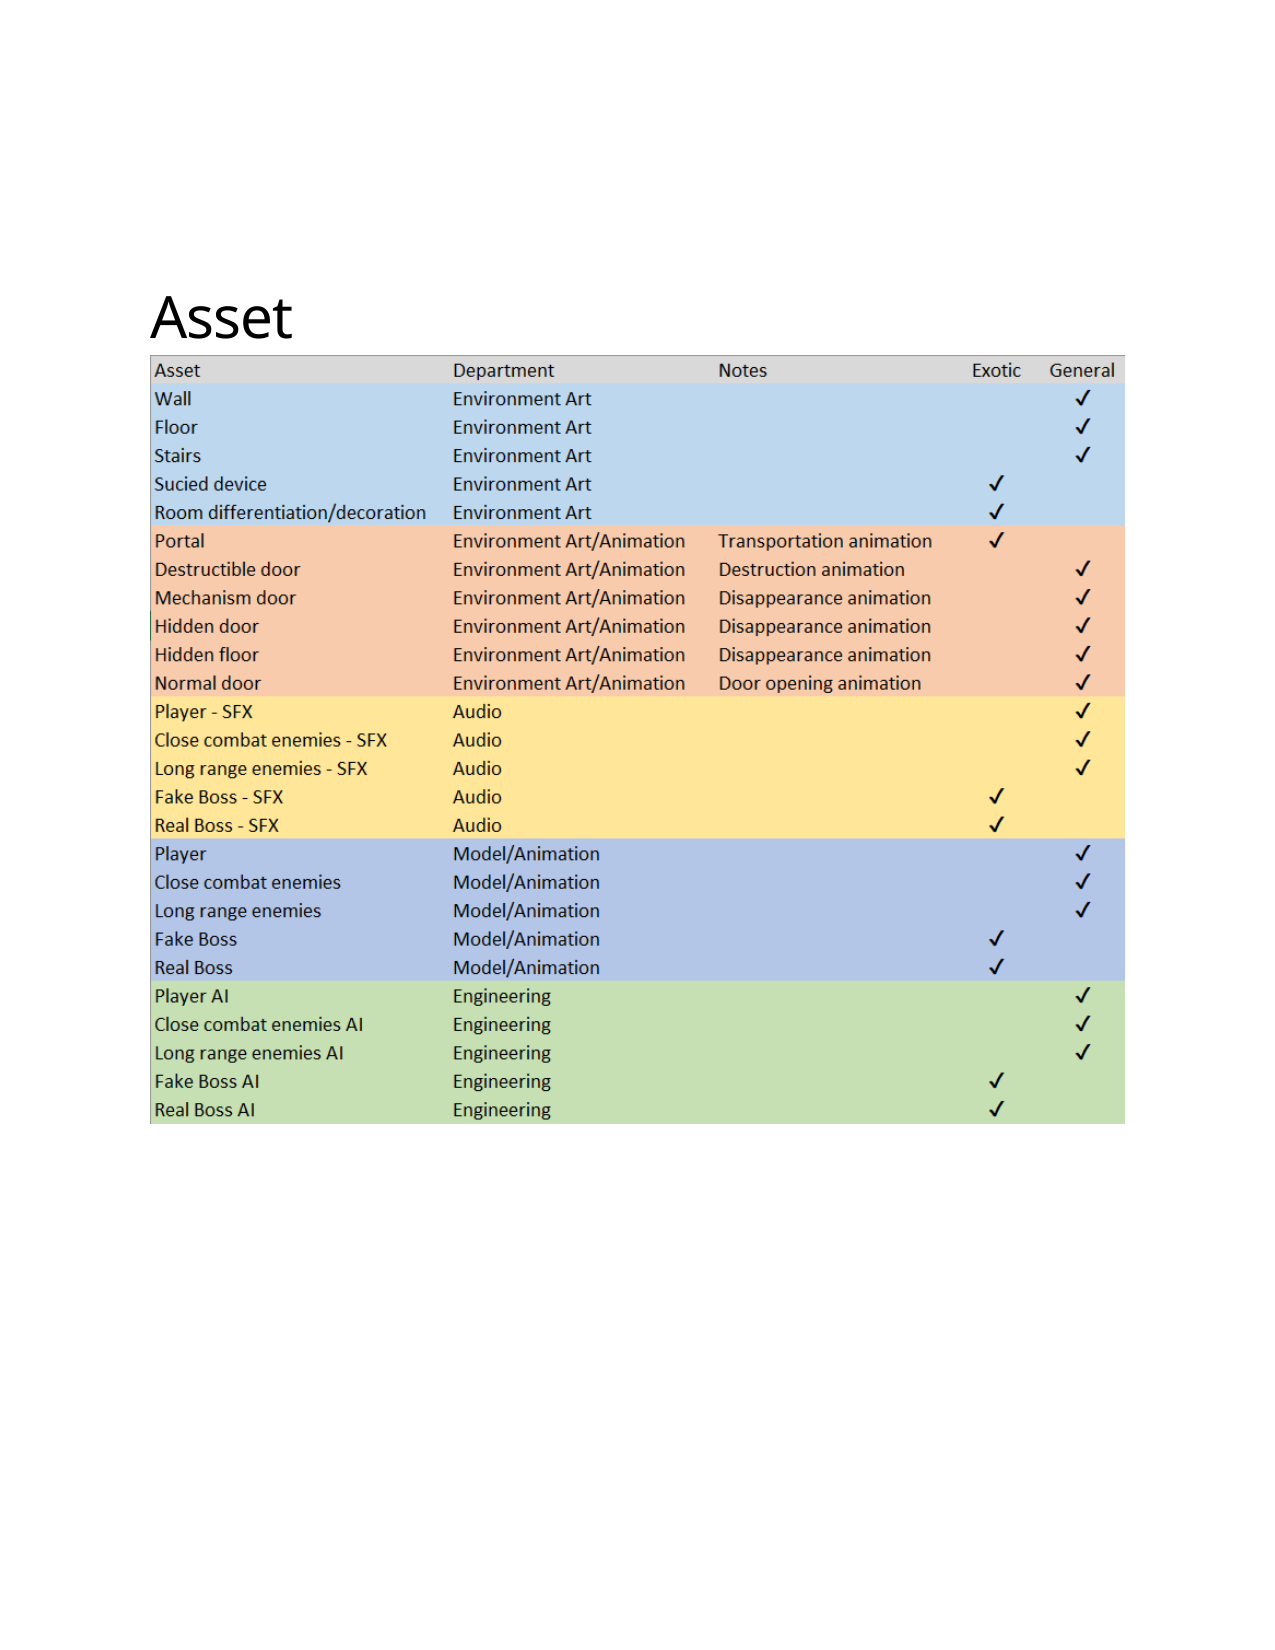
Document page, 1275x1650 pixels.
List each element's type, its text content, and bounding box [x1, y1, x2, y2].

picture [150, 355, 1125, 1124]
title Asset [150, 276, 1125, 355]
